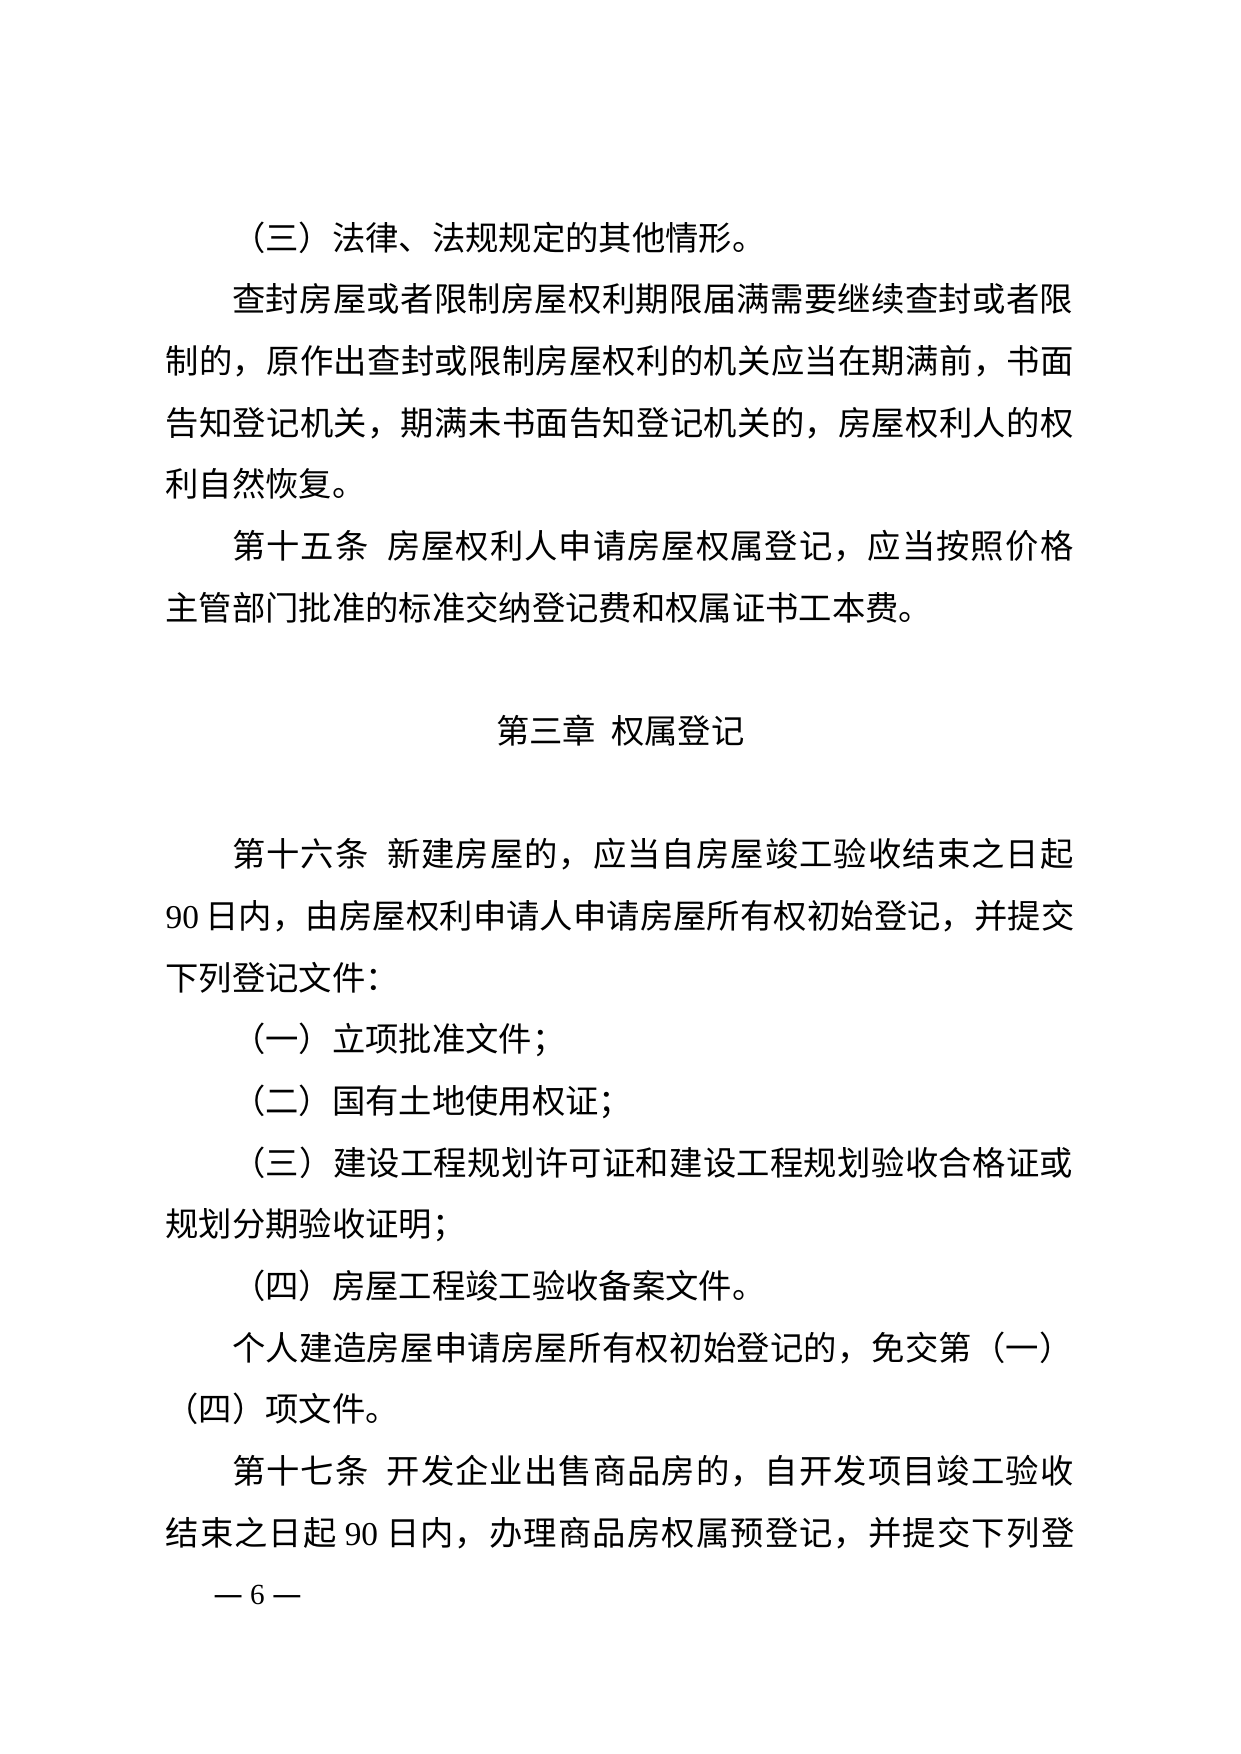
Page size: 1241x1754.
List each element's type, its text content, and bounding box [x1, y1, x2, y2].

text （二）国有土地使用权证； [165, 1064, 1075, 1126]
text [165, 1434, 1075, 1557]
text （三）法律、法规规定的其他情形。 [165, 201, 1075, 262]
text 个人建造房屋申请房屋所有权初始登记的，免交第（一）、（四）项文件。 [165, 1311, 1075, 1434]
text 第三章 权属登记 [165, 694, 1075, 756]
text 第十五条 房屋权利人申请房屋权属登记，应当按照价格主管部门批准的标准交纳登记费和权属证书工本费。 [165, 509, 1075, 632]
text （一）立项批准文件； [165, 1002, 1075, 1064]
text （四）房屋工程竣工验收备案文件。 [165, 1249, 1075, 1311]
text （三）建设工程规划许可证和建设工程规划验收合格证或规划分期验收证明； [165, 1126, 1075, 1249]
text 查封房屋或者限制房屋权利期限届满需要继续查封或者限制的，原作出查封或限制房屋权利的机关应当在期满前，书面告知登记机关，期满未书面告知登记机关的，房屋权利人的权利自然恢复。 [165, 262, 1075, 509]
text 第十六条 新建房屋的，应当自房屋竣工验收结束之日起90日内，由房屋权利申请人申请房屋所有权初始登记，并提交下列登记文件： [165, 817, 1075, 1002]
